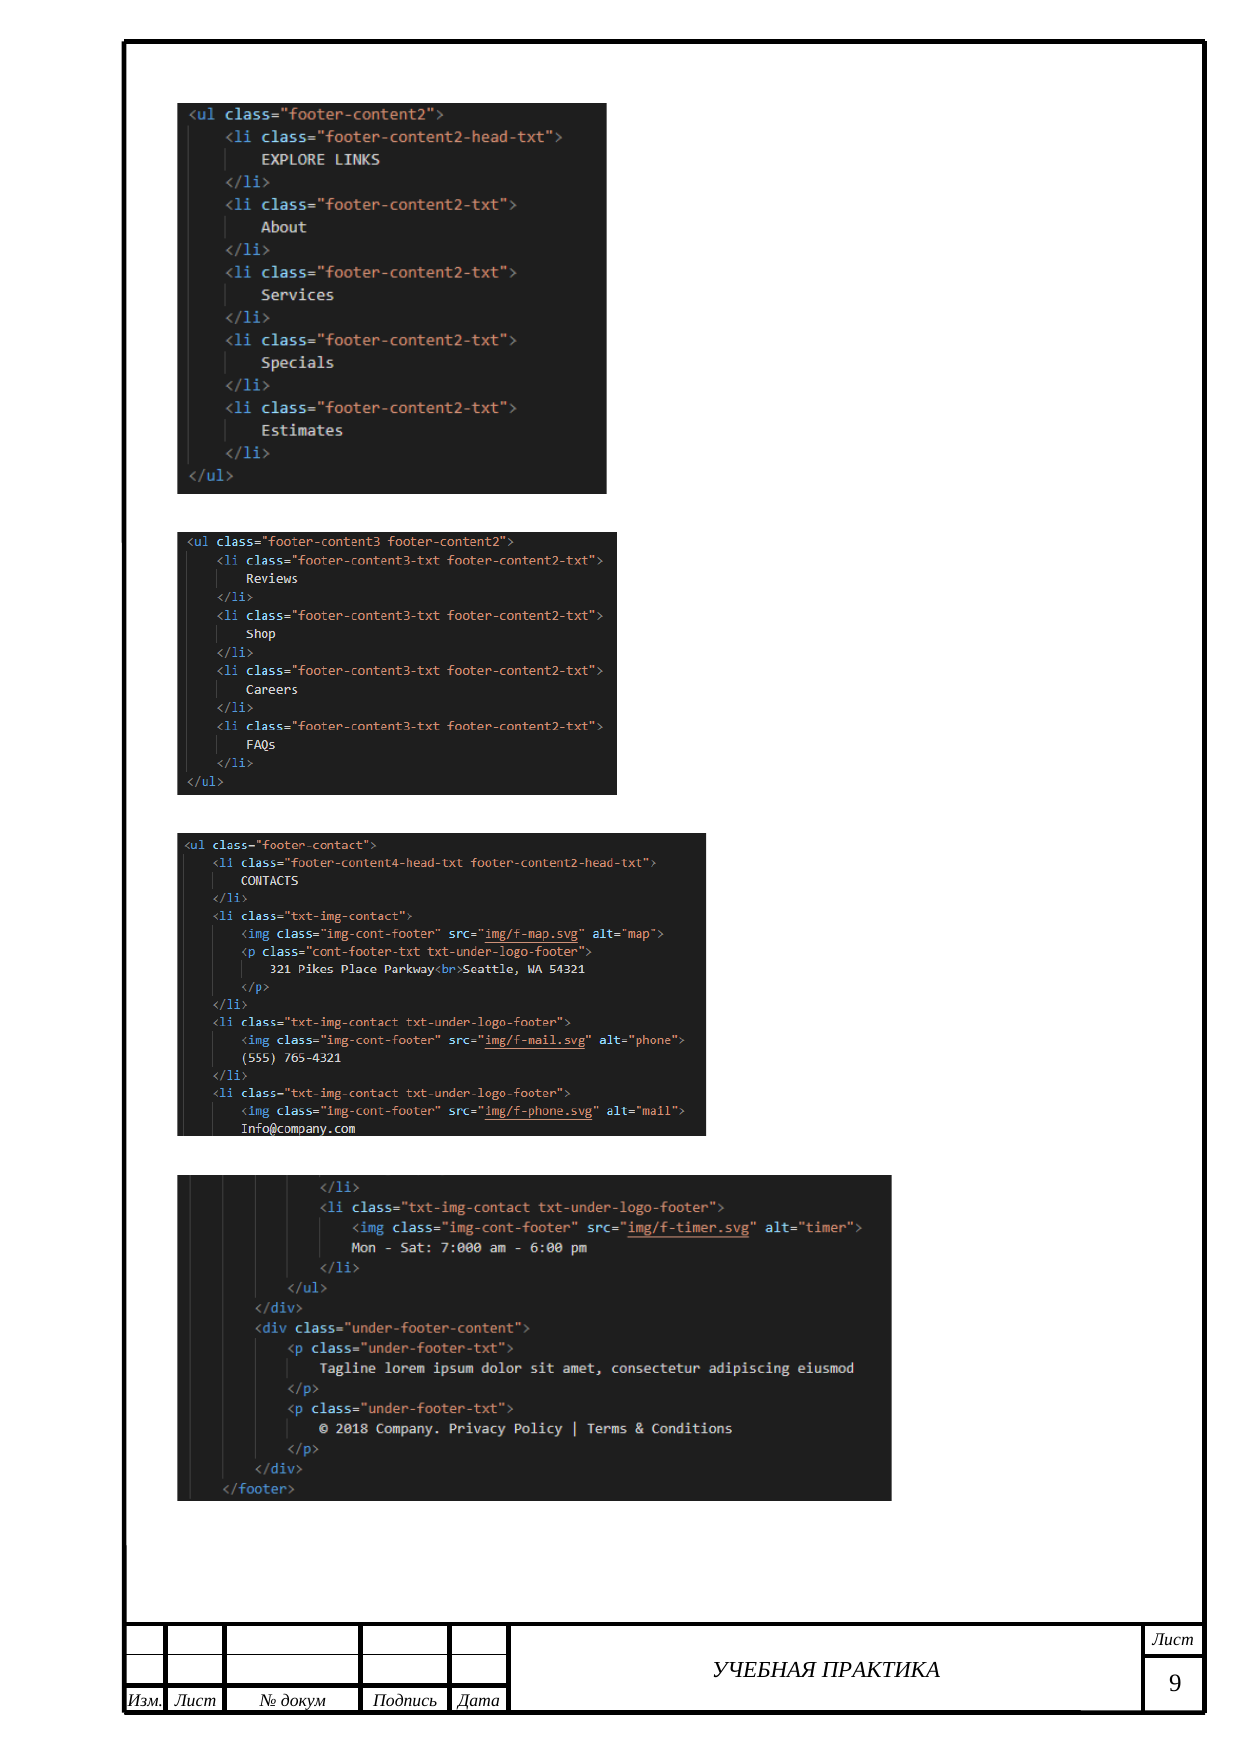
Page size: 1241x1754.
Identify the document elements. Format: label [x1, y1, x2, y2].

picture [177, 1175, 892, 1501]
picture [177, 103, 607, 494]
picture [177, 532, 617, 795]
picture [177, 833, 707, 1136]
